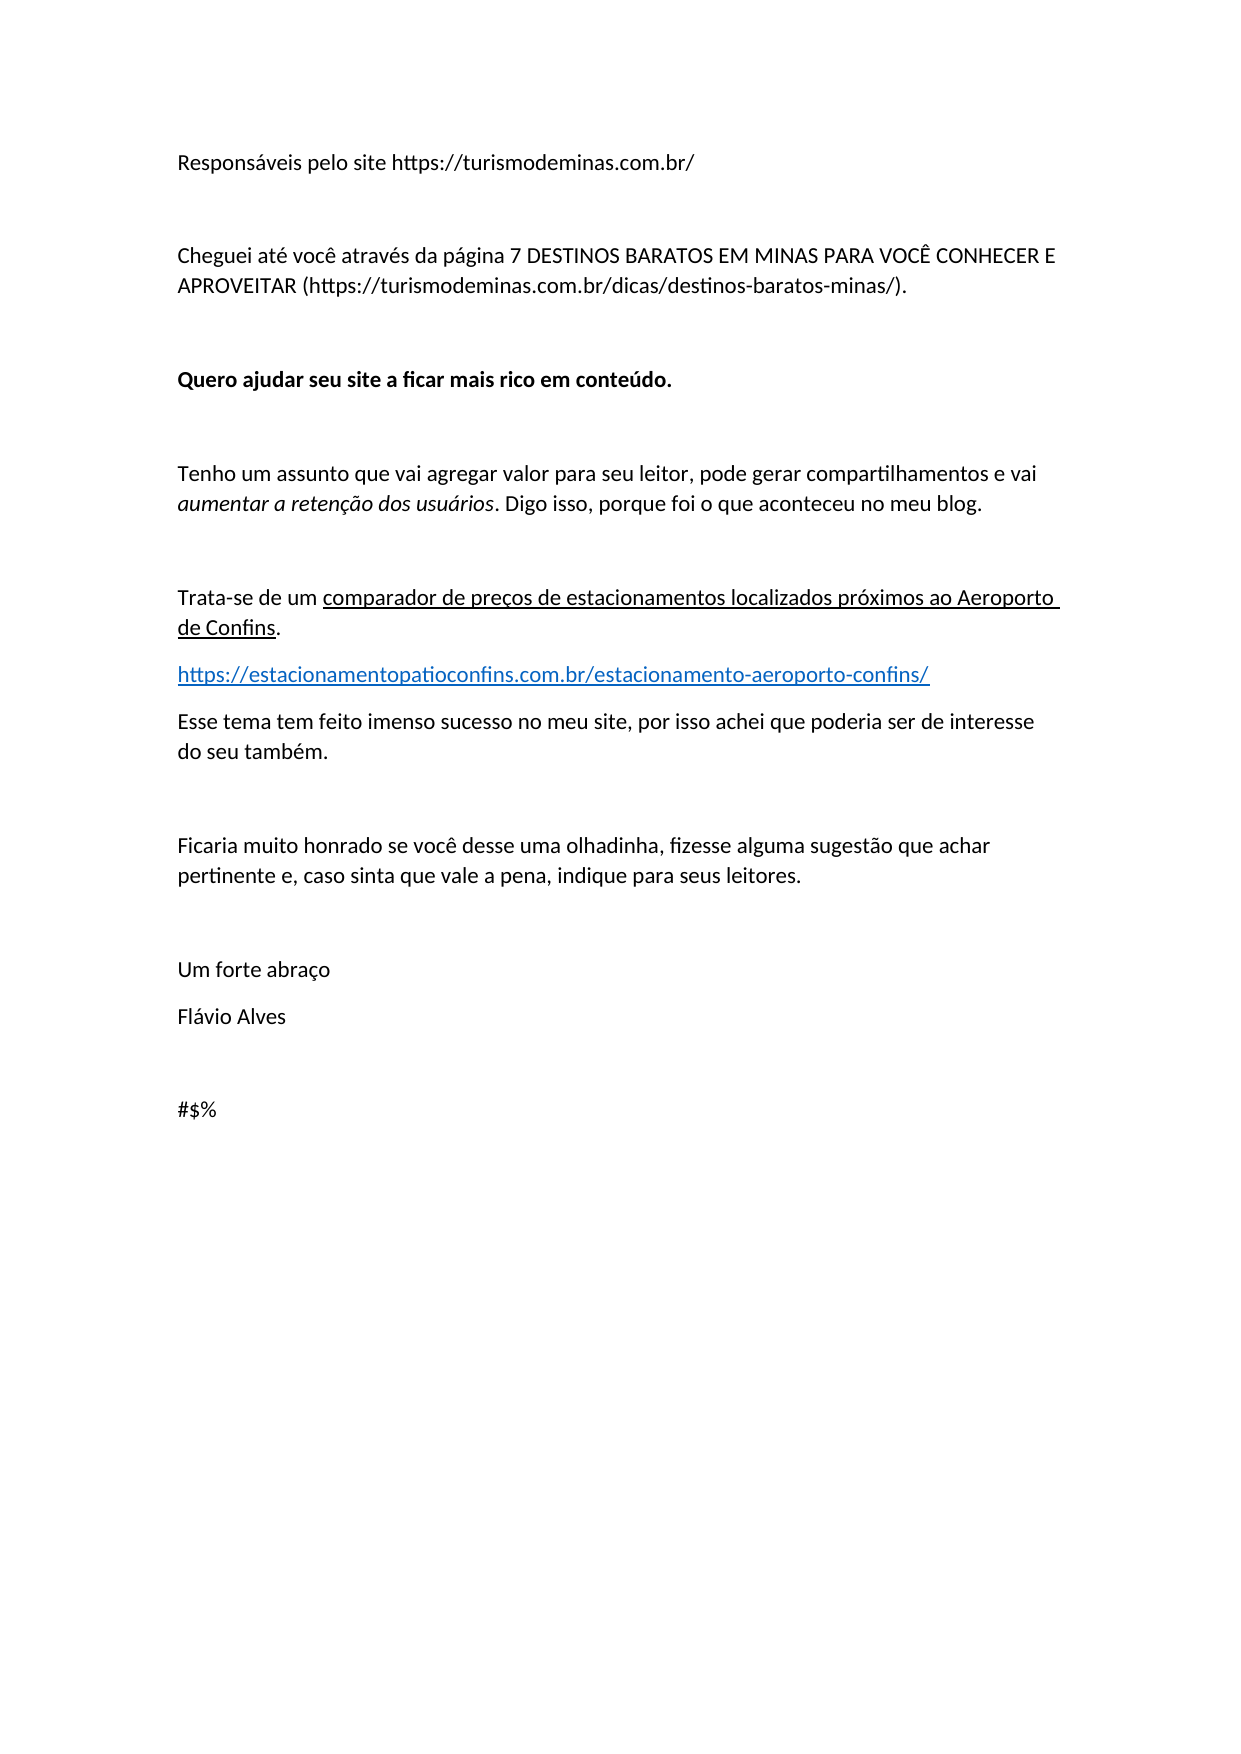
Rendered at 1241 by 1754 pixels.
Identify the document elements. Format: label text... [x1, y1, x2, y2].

text Esse tema tem feito imenso sucesso no meu site, por isso achei que poderia ser de interesse do seu também. [177, 707, 1063, 765]
text Responsáveis pelo site https://turismodeminas.com.br/ [177, 148, 1063, 176]
text Quero ajudar seu site a ficar mais rico em conteúdo. [177, 365, 1063, 393]
text Ficaria muito honrado se você desse uma olhadinha, fizesse alguma sugestão que achar pertinente e, caso sinta que vale a pena, indique para seus leitores. [177, 831, 1063, 889]
text Trata-se de um comparador de preços de estacionamentos localizados próximos ao Aeroporto de Confins. [177, 583, 1063, 641]
text Um forte abraço [177, 955, 1063, 983]
text Flávio Alves [177, 1002, 1063, 1030]
text https://estacionamentopatioconfins.com.br/estacionamento-aeroporto-confins/ [177, 660, 1063, 688]
text #$% [177, 1096, 1063, 1123]
text Tenho um assunto que vai agregar valor para seu leitor, pode gerar compartilhamentos e vai aumentar a retenção dos usuários. Digo isso, porque foi o que aconteceu no meu blog. [177, 459, 1063, 517]
text Cheguei até você através da página 7 DESTINOS BARATOS EM MINAS PARA VOCÊ CONHECER E APROVEITAR (https://turismodeminas.com.br/dicas/destinos-baratos-minas/). [177, 241, 1063, 299]
